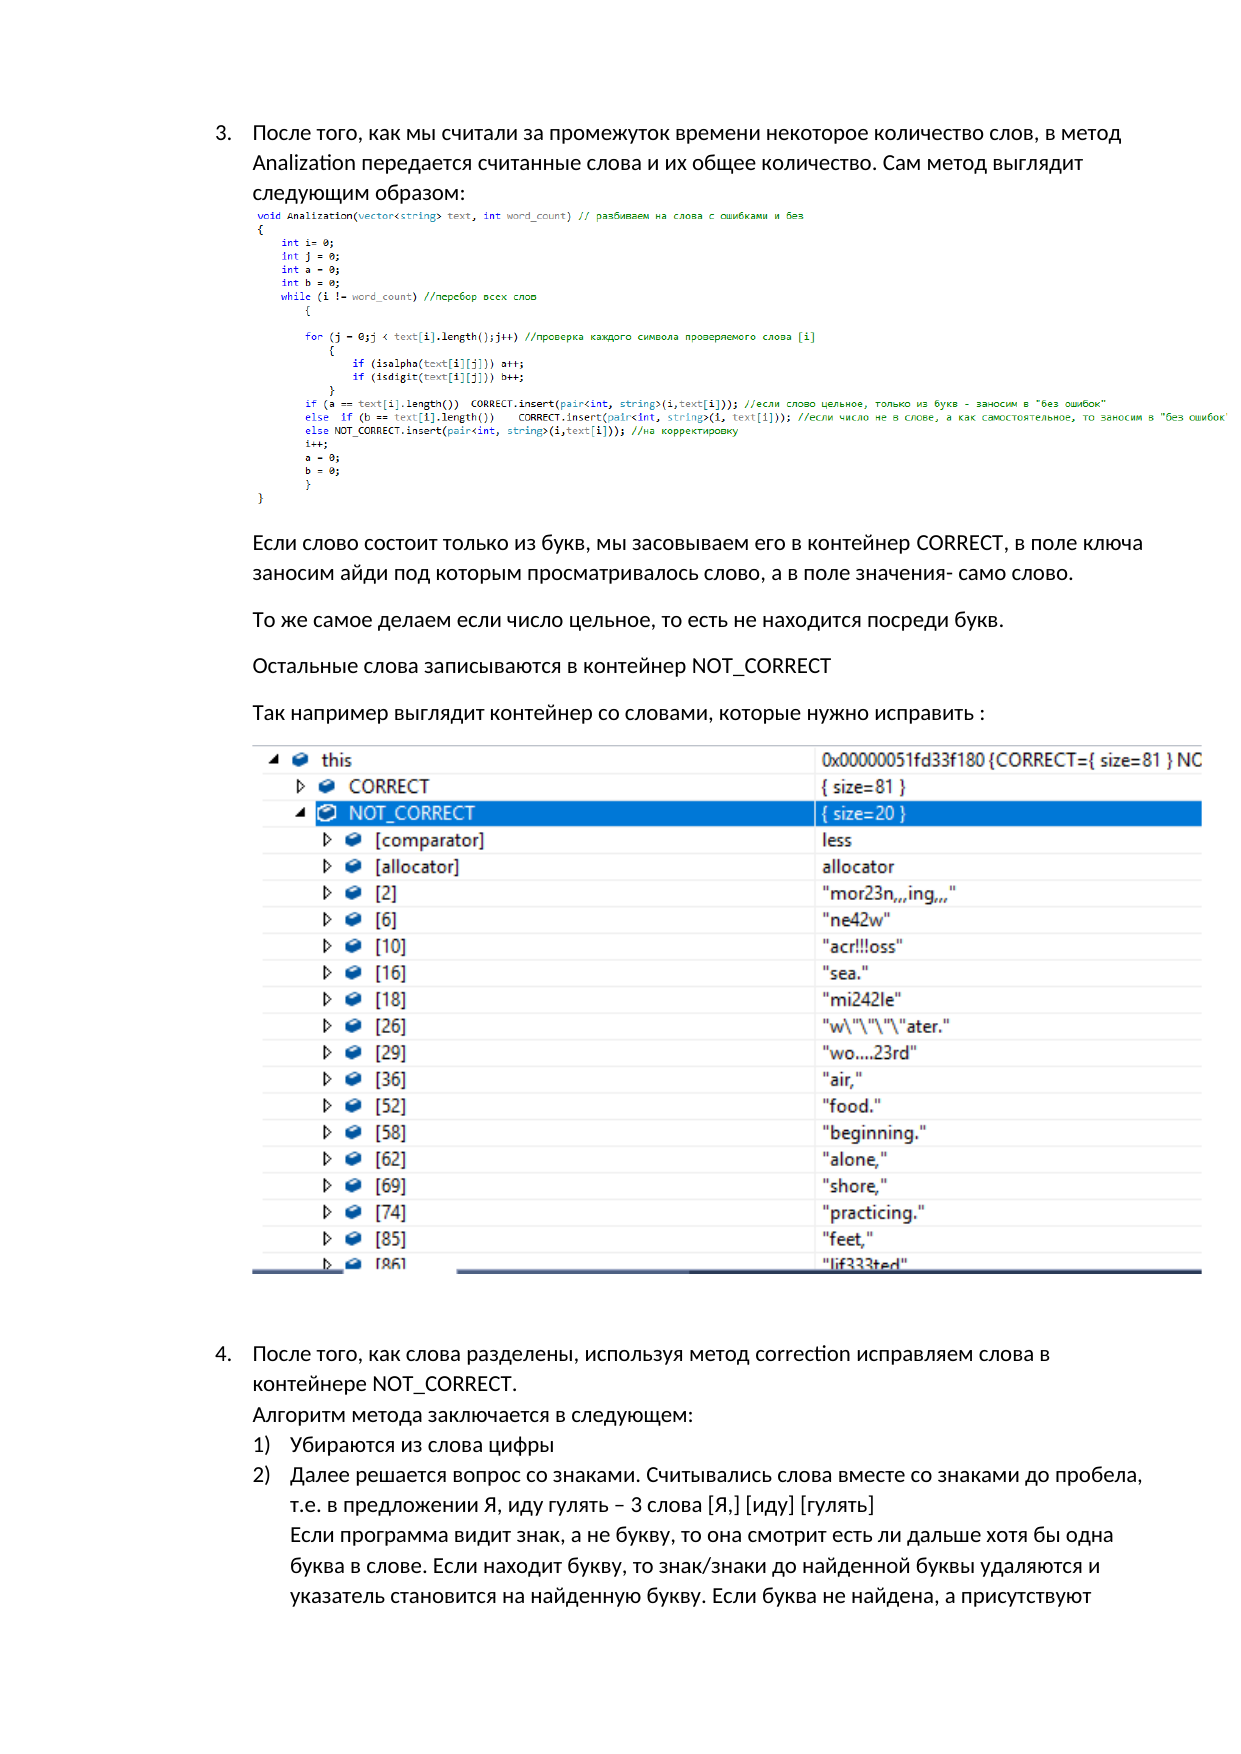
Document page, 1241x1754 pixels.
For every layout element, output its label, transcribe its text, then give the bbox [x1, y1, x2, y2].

list Убираются из слова цифры [252, 1430, 1152, 1458]
list Далее решается вопрос со знаками. Считывались слова вместе со знаками до пробела, т.е. в предложении Я, иду гулять – 3 слова [Я,] [иду] [гулять] [252, 1460, 1152, 1518]
list Алгоритм метода заключается в следующем: [252, 1400, 1152, 1428]
list После того, как мы считали за промежуток времени некоторое количество слов, в метод Analization передается считанные слова и их общее количество. Сам метод выглядит следующим образом: [215, 118, 1152, 207]
text Остальные слова записываются в контейнер NOT_CORRECT [252, 652, 1152, 679]
text Если слово состоит только из букв, мы засовываем его в контейнер CORRECT, в поле ключа заносим айди под которым просматривалось слово, а в поле значения- само слово. [252, 528, 1152, 586]
text То же самое делаем если число цельное, то есть не находится посреди букв. [252, 605, 1152, 633]
picture [252, 208, 1228, 509]
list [290, 1521, 1152, 1609]
text Так например выглядит контейнер со словами, которые нужно исправить : [252, 698, 1152, 726]
list После того, как слова разделены, используя метод correction исправляем слова в контейнере NOT_CORRECT. [215, 1339, 1152, 1397]
picture [252, 745, 1202, 1274]
